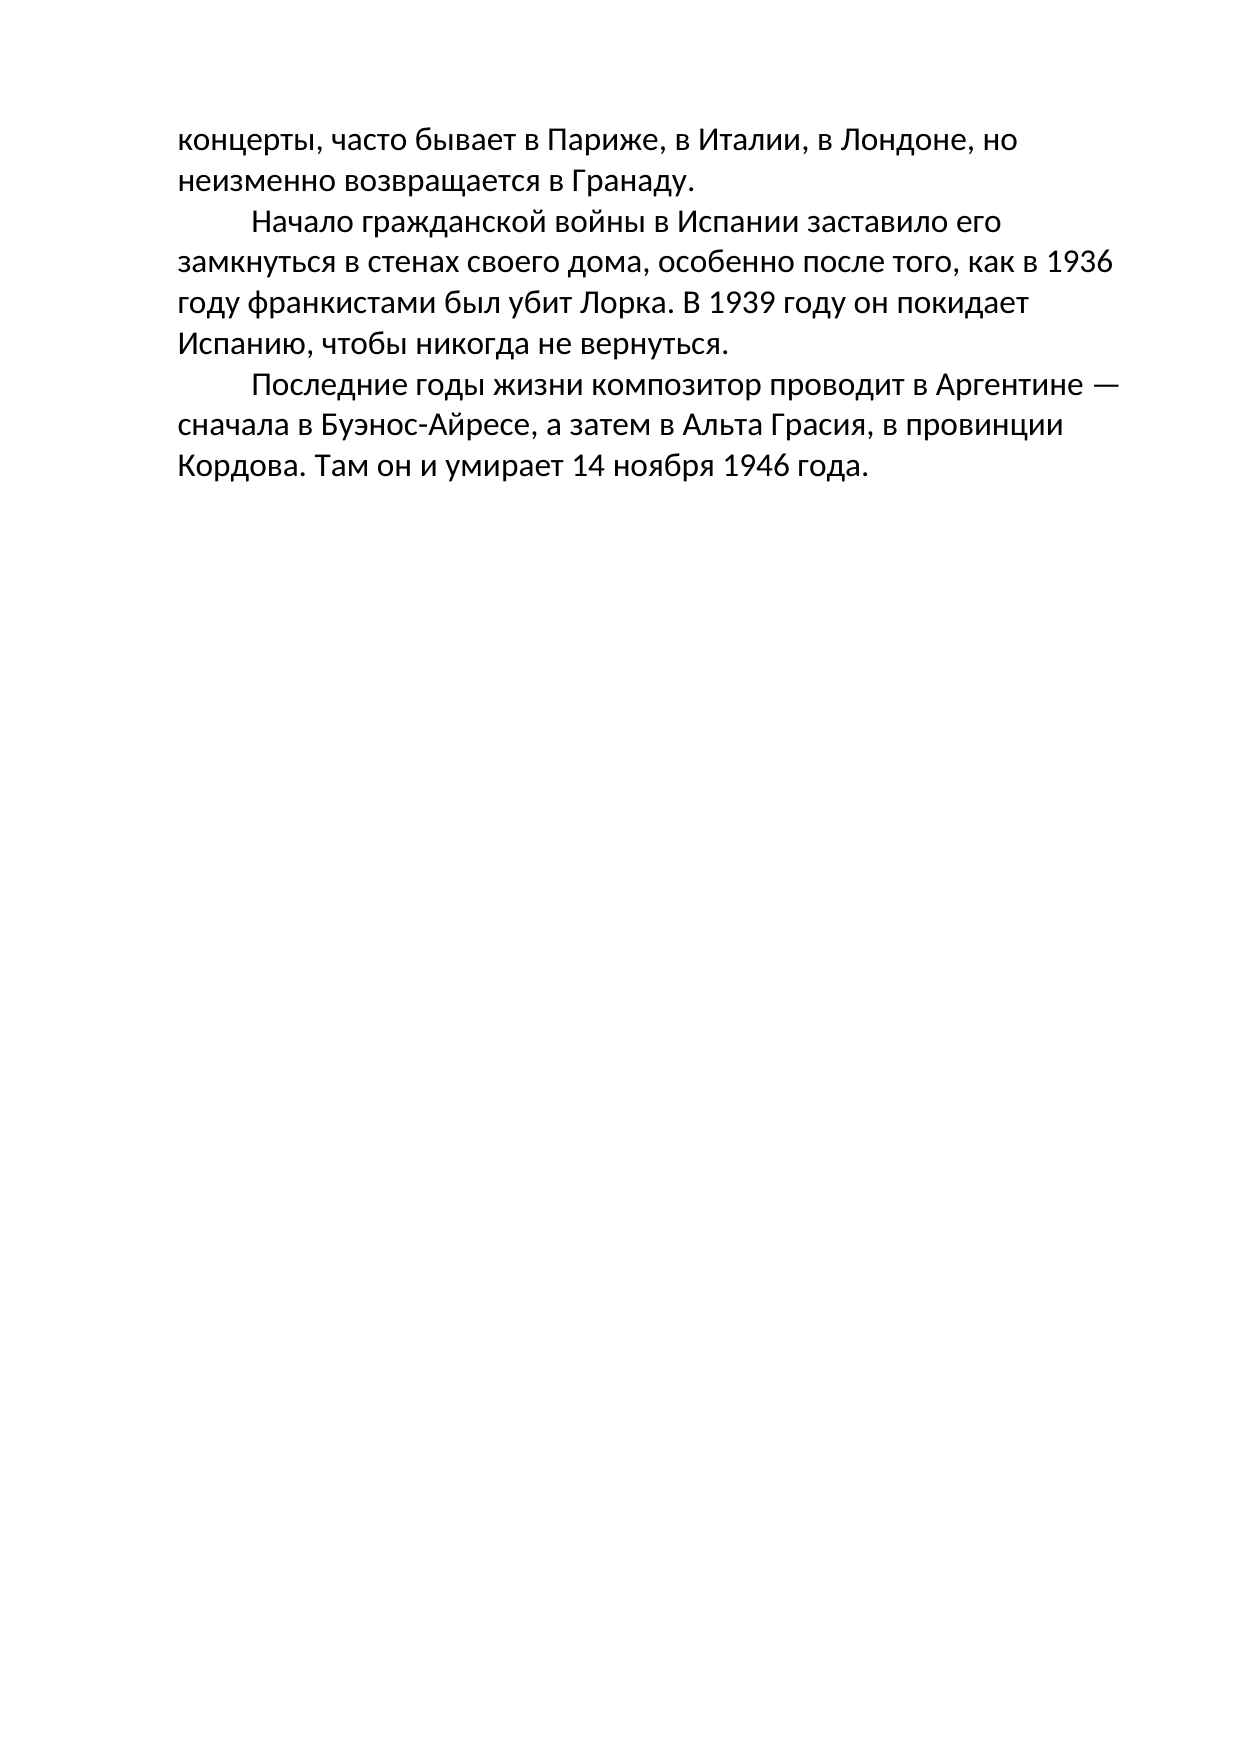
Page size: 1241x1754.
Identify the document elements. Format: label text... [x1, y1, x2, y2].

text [177, 118, 1152, 199]
text Последние годы жизни композитор проводит в Аргентине — сначала в Буэнос-Айресе, а затем в Альта Грасия, в провинции Кордова. Там он и умирает 14 ноября 1946 года. [177, 362, 1152, 485]
text Начало гражданской войны в Испании заставило его замкнуться в стенах своего дома, особенно после того, как в 1936 году франкистами был убит Лорка. В 1939 году он покидает Испанию, чтобы никогда не вернуться. [177, 199, 1152, 362]
